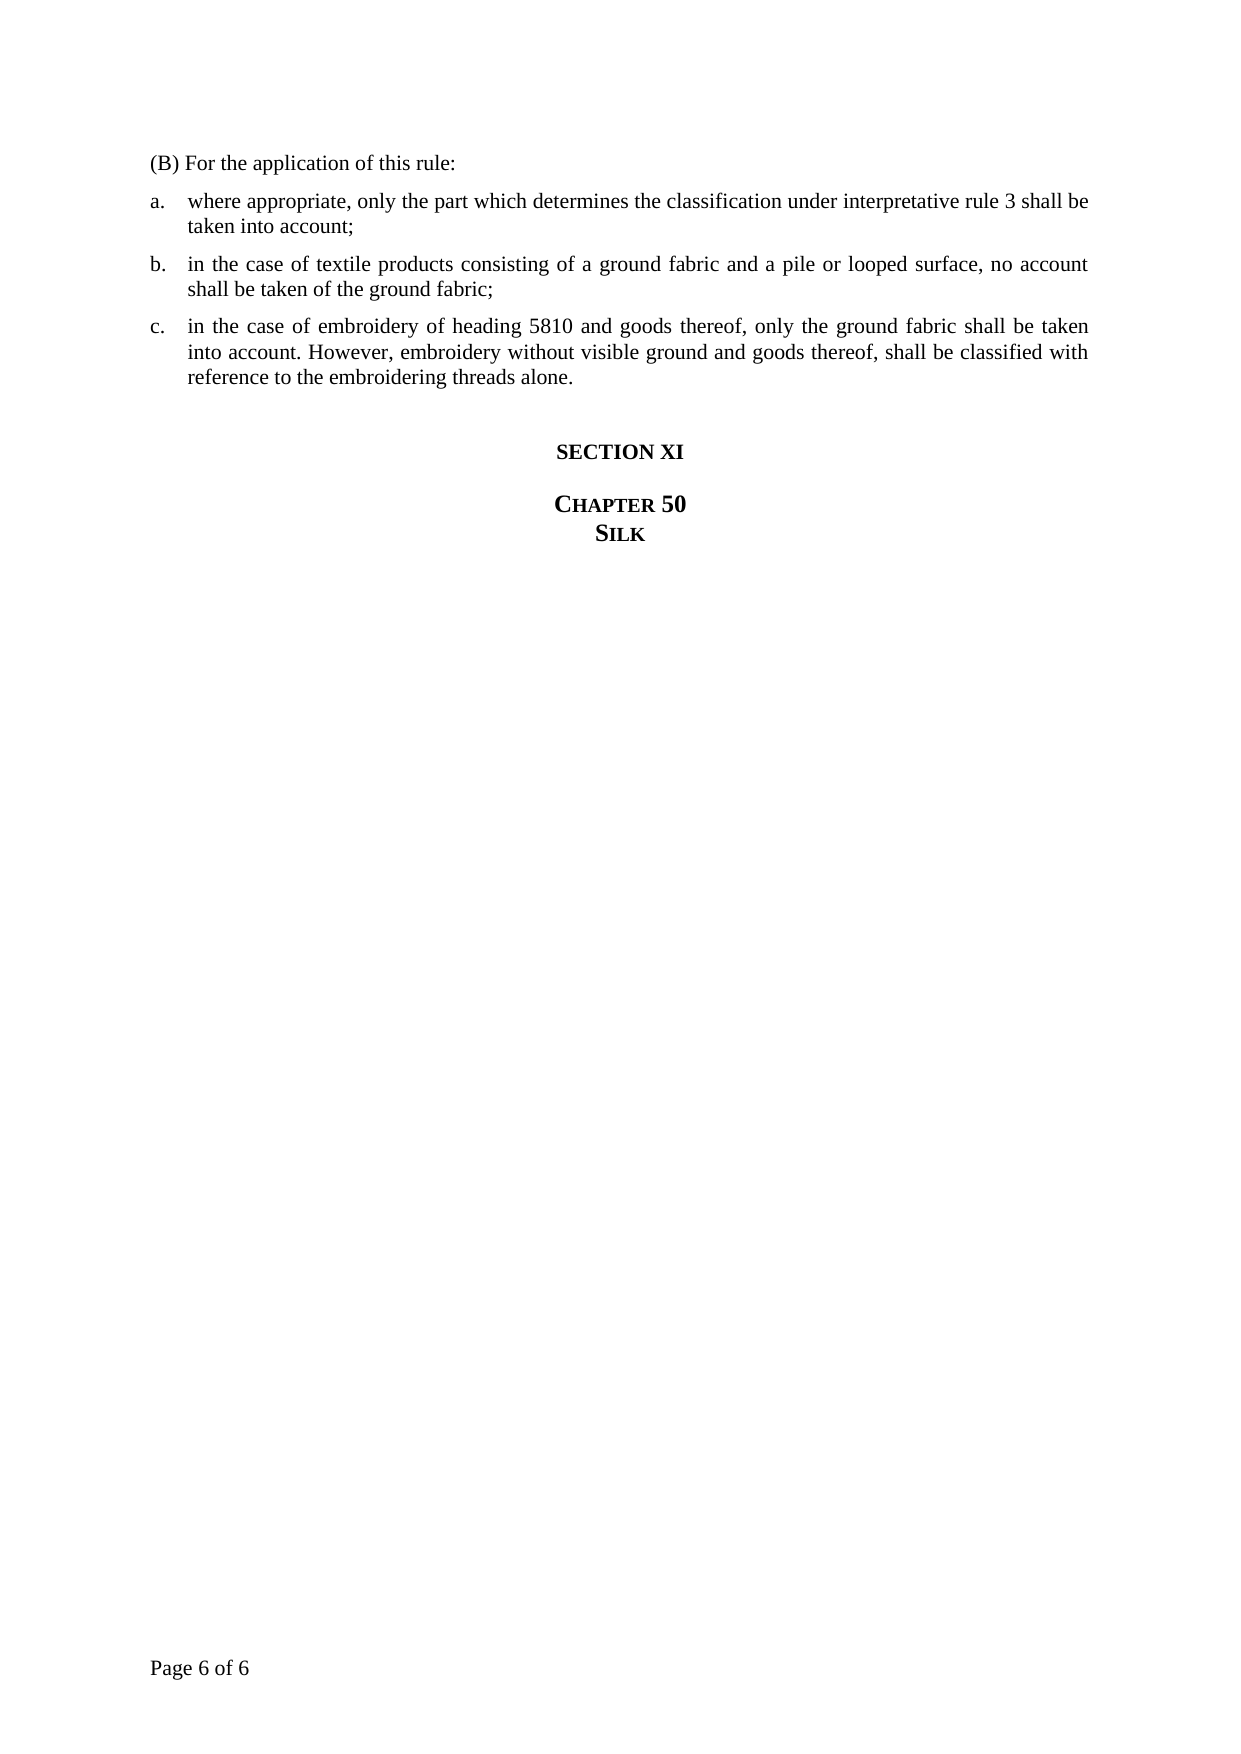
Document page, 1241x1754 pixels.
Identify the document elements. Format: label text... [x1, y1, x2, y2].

list in the case of textile products consisting of a ground fabric and a pile or looped surface, no account shall be taken of the ground fabric; [150, 251, 1090, 301]
text (B) For the application of this rule: [150, 150, 1090, 175]
text SECTION XI [150, 439, 1090, 464]
subtitle Chapter 50 Silk [150, 489, 1090, 547]
list in the case of embroidery of heading 5810 and goods thereof, only the ground fabric shall be taken into account. However, embroidery without visible ground and goods thereof, shall be classified with reference to the embroidering threads alone. [150, 313, 1090, 389]
list where appropriate, only the part which determines the classification under interpretative rule 3 shall be taken into account; [150, 188, 1090, 238]
